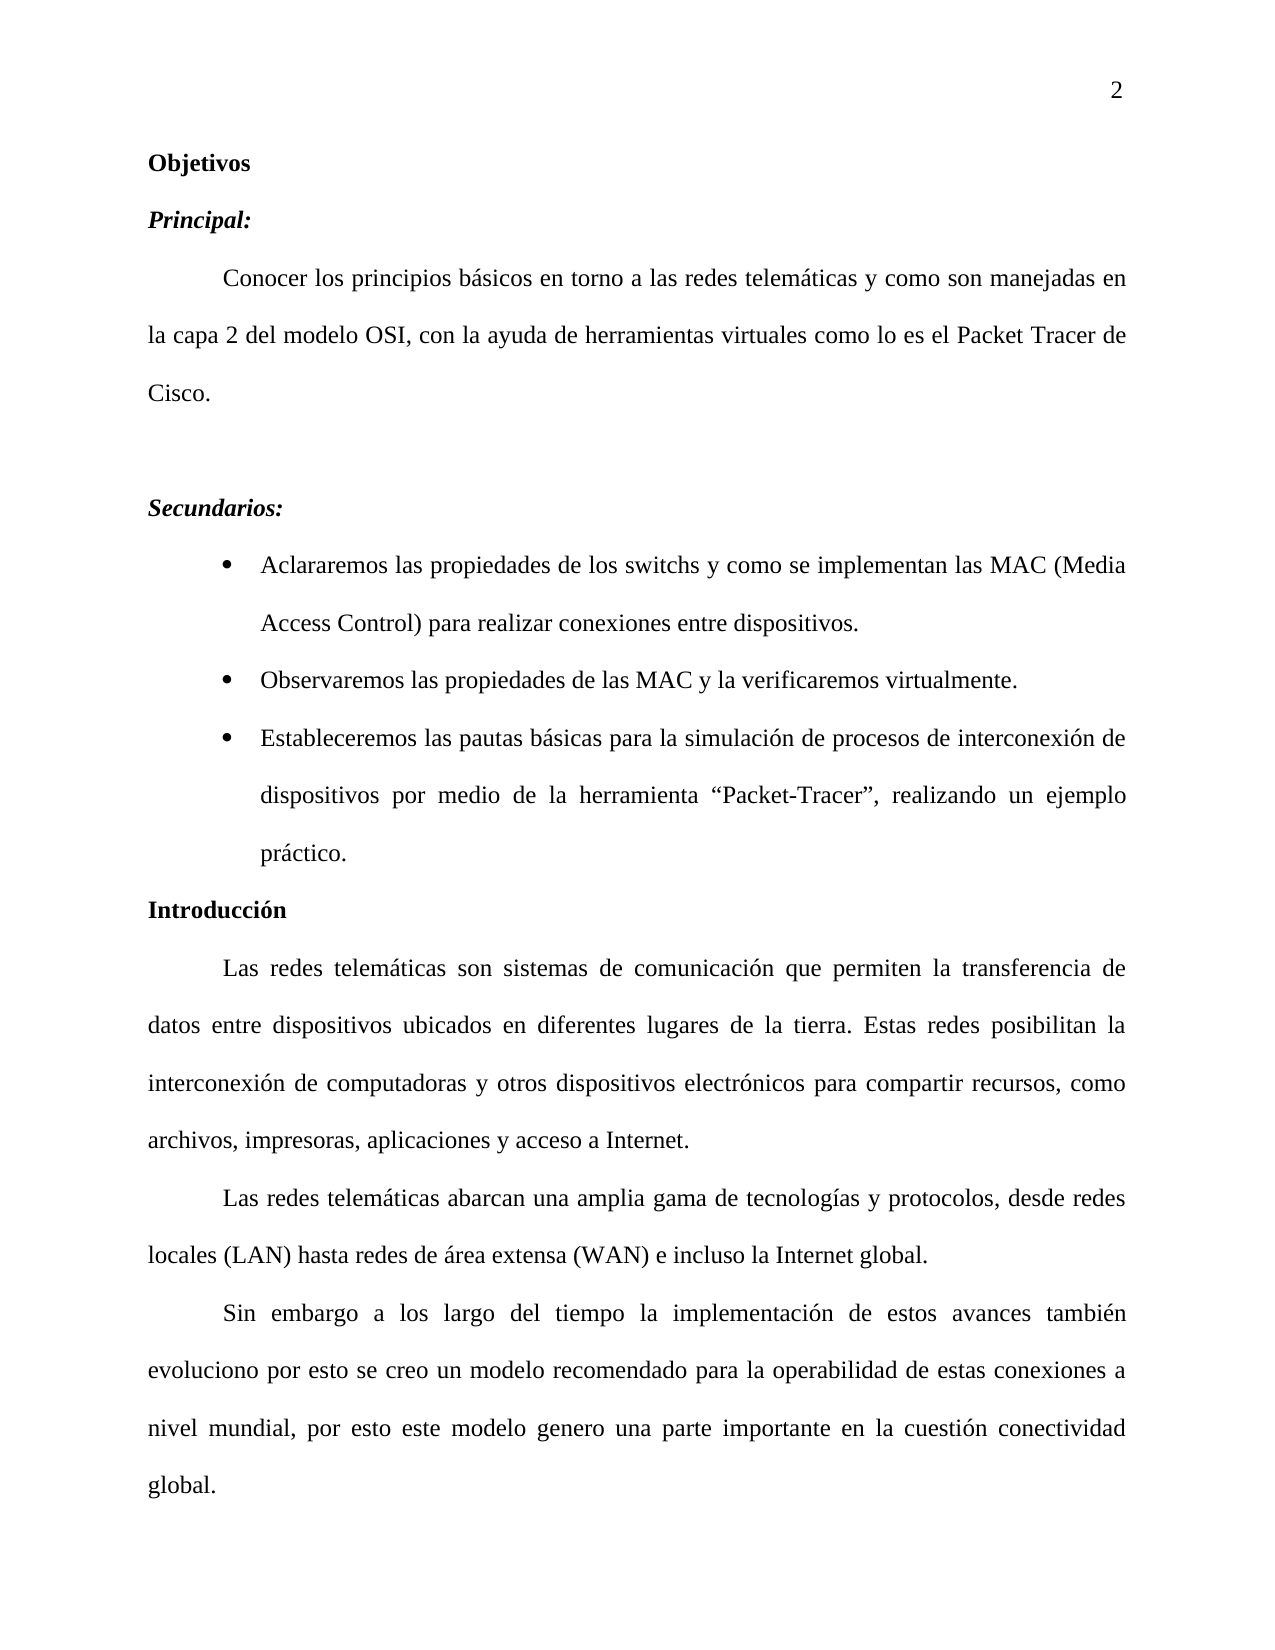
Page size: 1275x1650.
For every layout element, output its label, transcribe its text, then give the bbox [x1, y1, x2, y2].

text Objetivos [148, 148, 1127, 176]
text Secundarios: [148, 493, 1127, 521]
text Principal: [148, 205, 1127, 234]
text Las redes telemáticas abarcan una amplia gama de tecnologías y protocolos, desde redes locales (LAN) hasta redes de área extensa (WAN) e incluso la Internet global. [148, 1183, 1127, 1269]
list Estableceremos las pautas básicas para la simulación de procesos de interconexión de dispositivos por medio de la herramienta “Packet-Tracer”, realizando un ejemplo práctico. [223, 723, 1127, 866]
list Aclararemos las propiedades de los switchs y como se implementan las MAC (Media Access Control) para realizar conexiones entre dispositivos. [223, 550, 1127, 636]
text Sin embargo a los largo del tiempo la implementación de estos avances también evoluciono por esto se creo un modelo recomendado para la operabilidad de estas conexiones a nivel mundial, por esto este modelo genero una parte importante en la cuestión conectividad global. [148, 1298, 1127, 1499]
text Las redes telemáticas son sistemas de comunicación que permiten la transferencia de datos entre dispositivos ubicados en diferentes lugares de la tierra. Estas redes posibilitan la interconexión de computadoras y otros dispositivos electrónicos para compartir recursos, como archivos, impresoras, aplicaciones y acceso a Internet. [148, 953, 1127, 1154]
list Observaremos las propiedades de las MAC y la verificaremos virtualmente. [223, 665, 1127, 694]
text Introducción [148, 895, 1127, 924]
text Conocer los principios básicos en torno a las redes telemáticas y como son manejadas en la capa 2 del modelo OSI, con la ayuda de herramientas virtuales como lo es el Packet Tracer de Cisco. [148, 263, 1127, 406]
